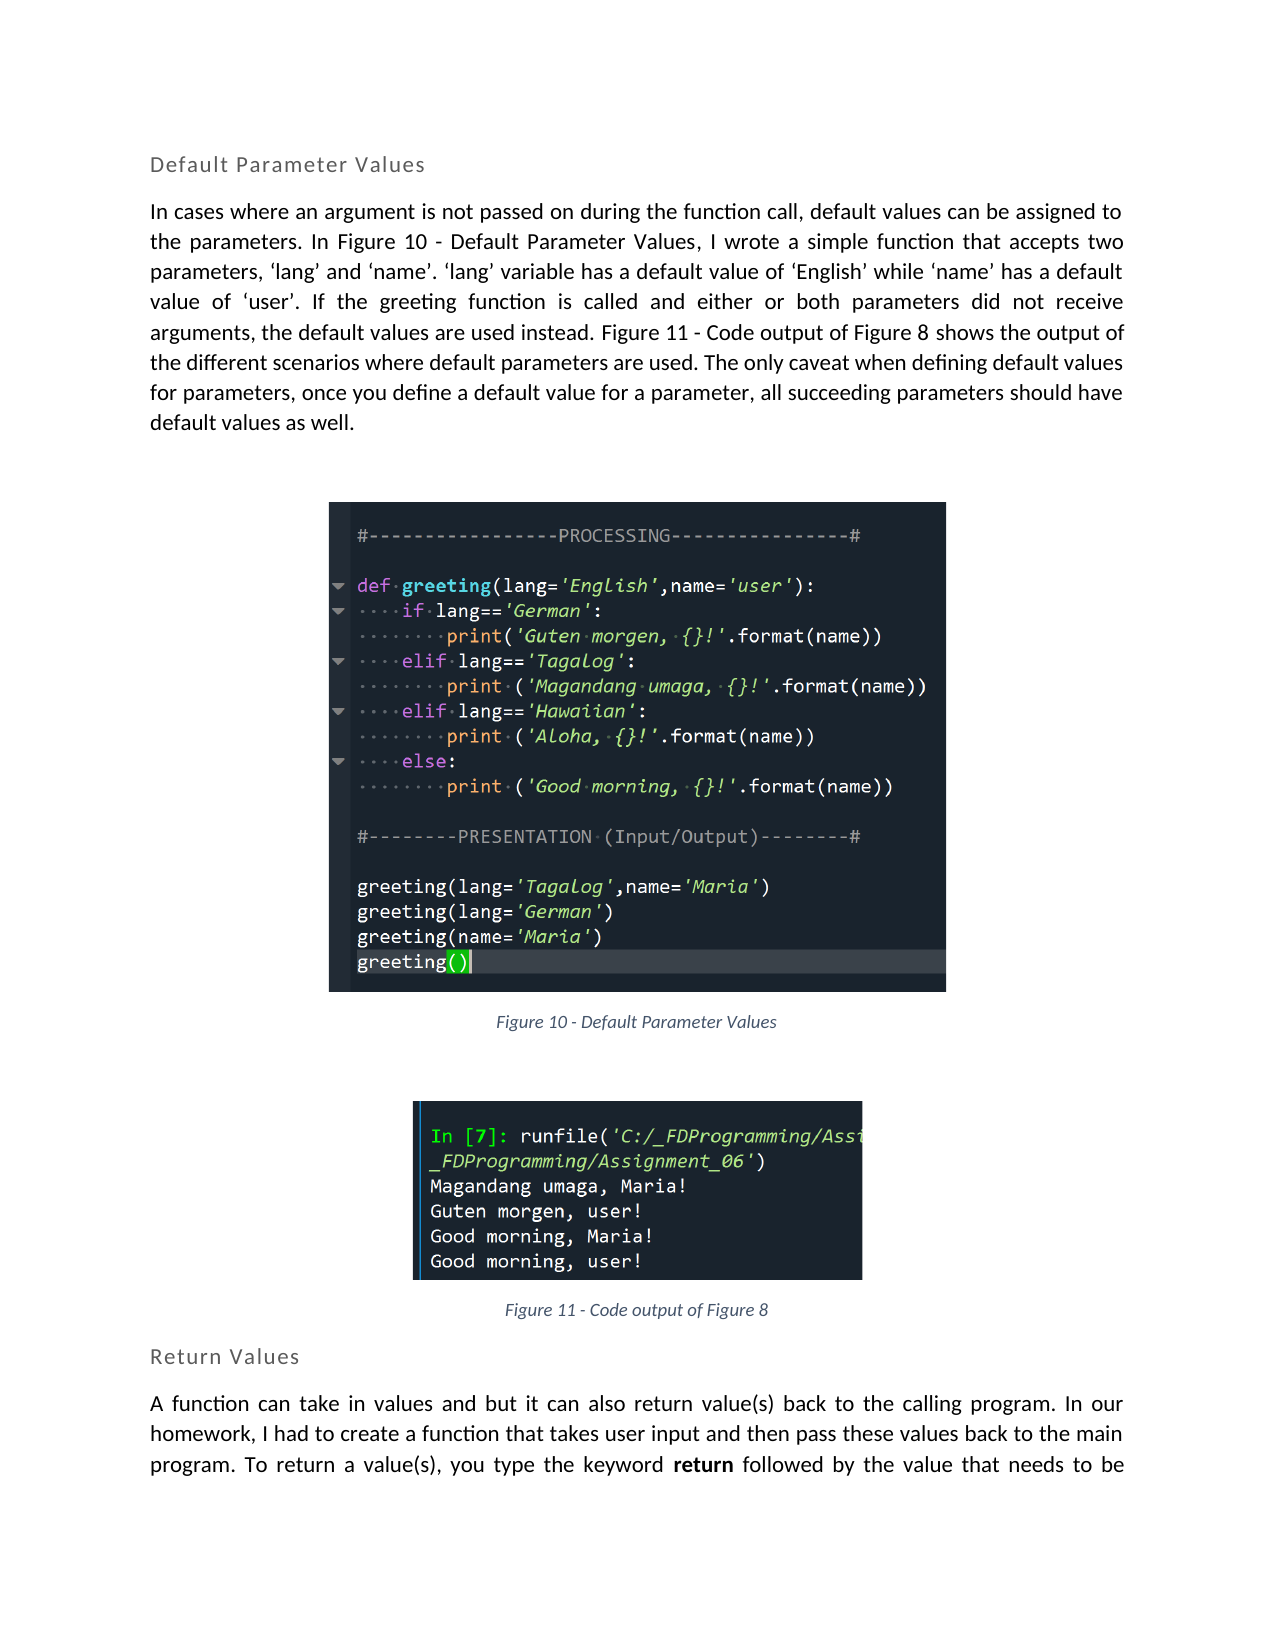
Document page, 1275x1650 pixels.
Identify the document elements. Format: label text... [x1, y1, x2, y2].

text In cases where an argument is not passed on during the function call, default values can be assigned to the parameters. In Figure 8 - Default Parameter Values, I wrote a simple function that accepts two parameters, ‘lang’ and ‘name’. ‘lang’ variable has a default value of ‘English’ while ‘name’ has a default value of ‘user’. If the greeting function is called and either or both parameters did not receive arguments, the default values are used instead. Figure 9 - Code output of Figure 8 shows the output of the different scenarios where default parameters are used. The only caveat when defining default values for parameters, once you define a default value for a parameter, all succeeding parameters should have default values as well. [150, 197, 1125, 436]
picture [412, 1101, 863, 1280]
subtitle Default Parameter Values [150, 150, 1125, 178]
subtitle Return Values [150, 1342, 1125, 1370]
picture [328, 502, 947, 992]
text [150, 1389, 1125, 1478]
